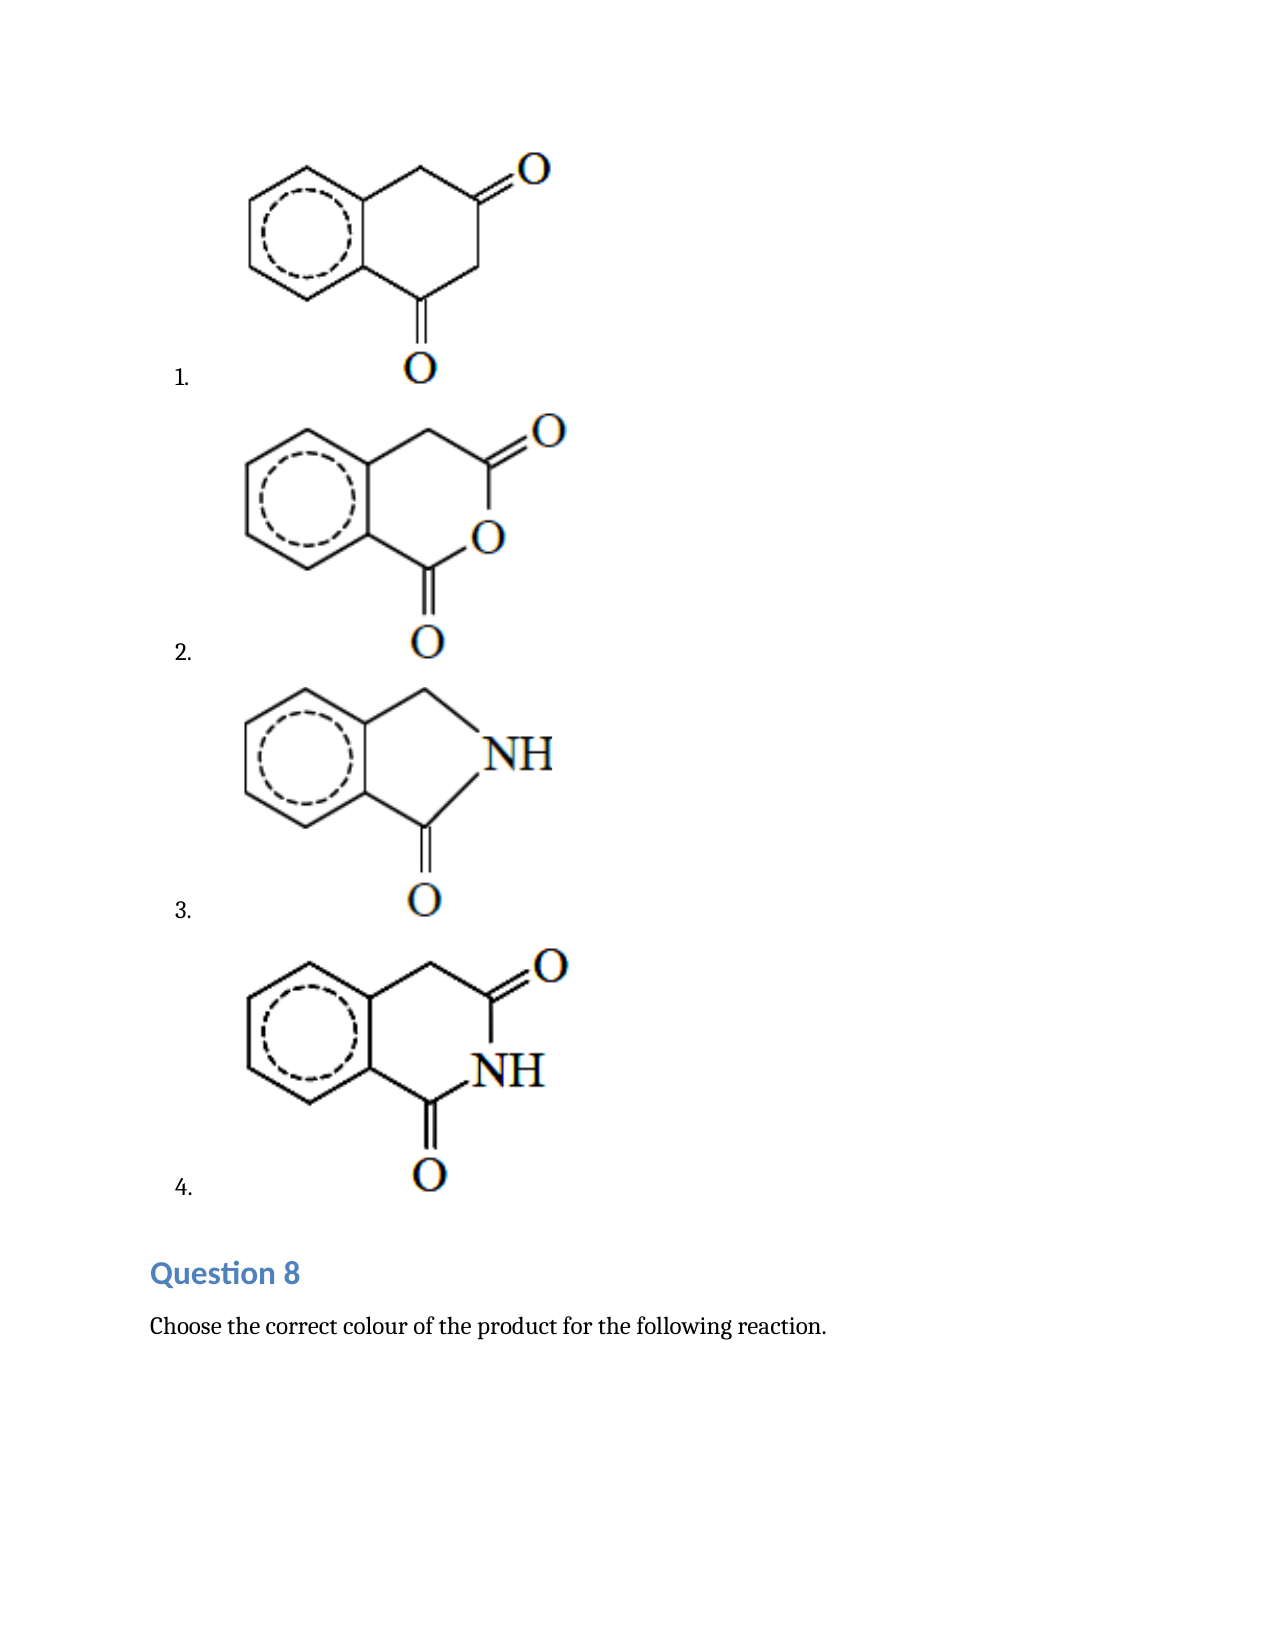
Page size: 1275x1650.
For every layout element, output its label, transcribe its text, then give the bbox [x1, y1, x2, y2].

subtitle Question 8 [150, 1252, 1125, 1293]
text Choose the correct colour of the product for the following reaction. [150, 1312, 1125, 1340]
picture [243, 687, 553, 919]
picture [243, 150, 555, 386]
picture [243, 945, 571, 1196]
picture [243, 412, 567, 661]
